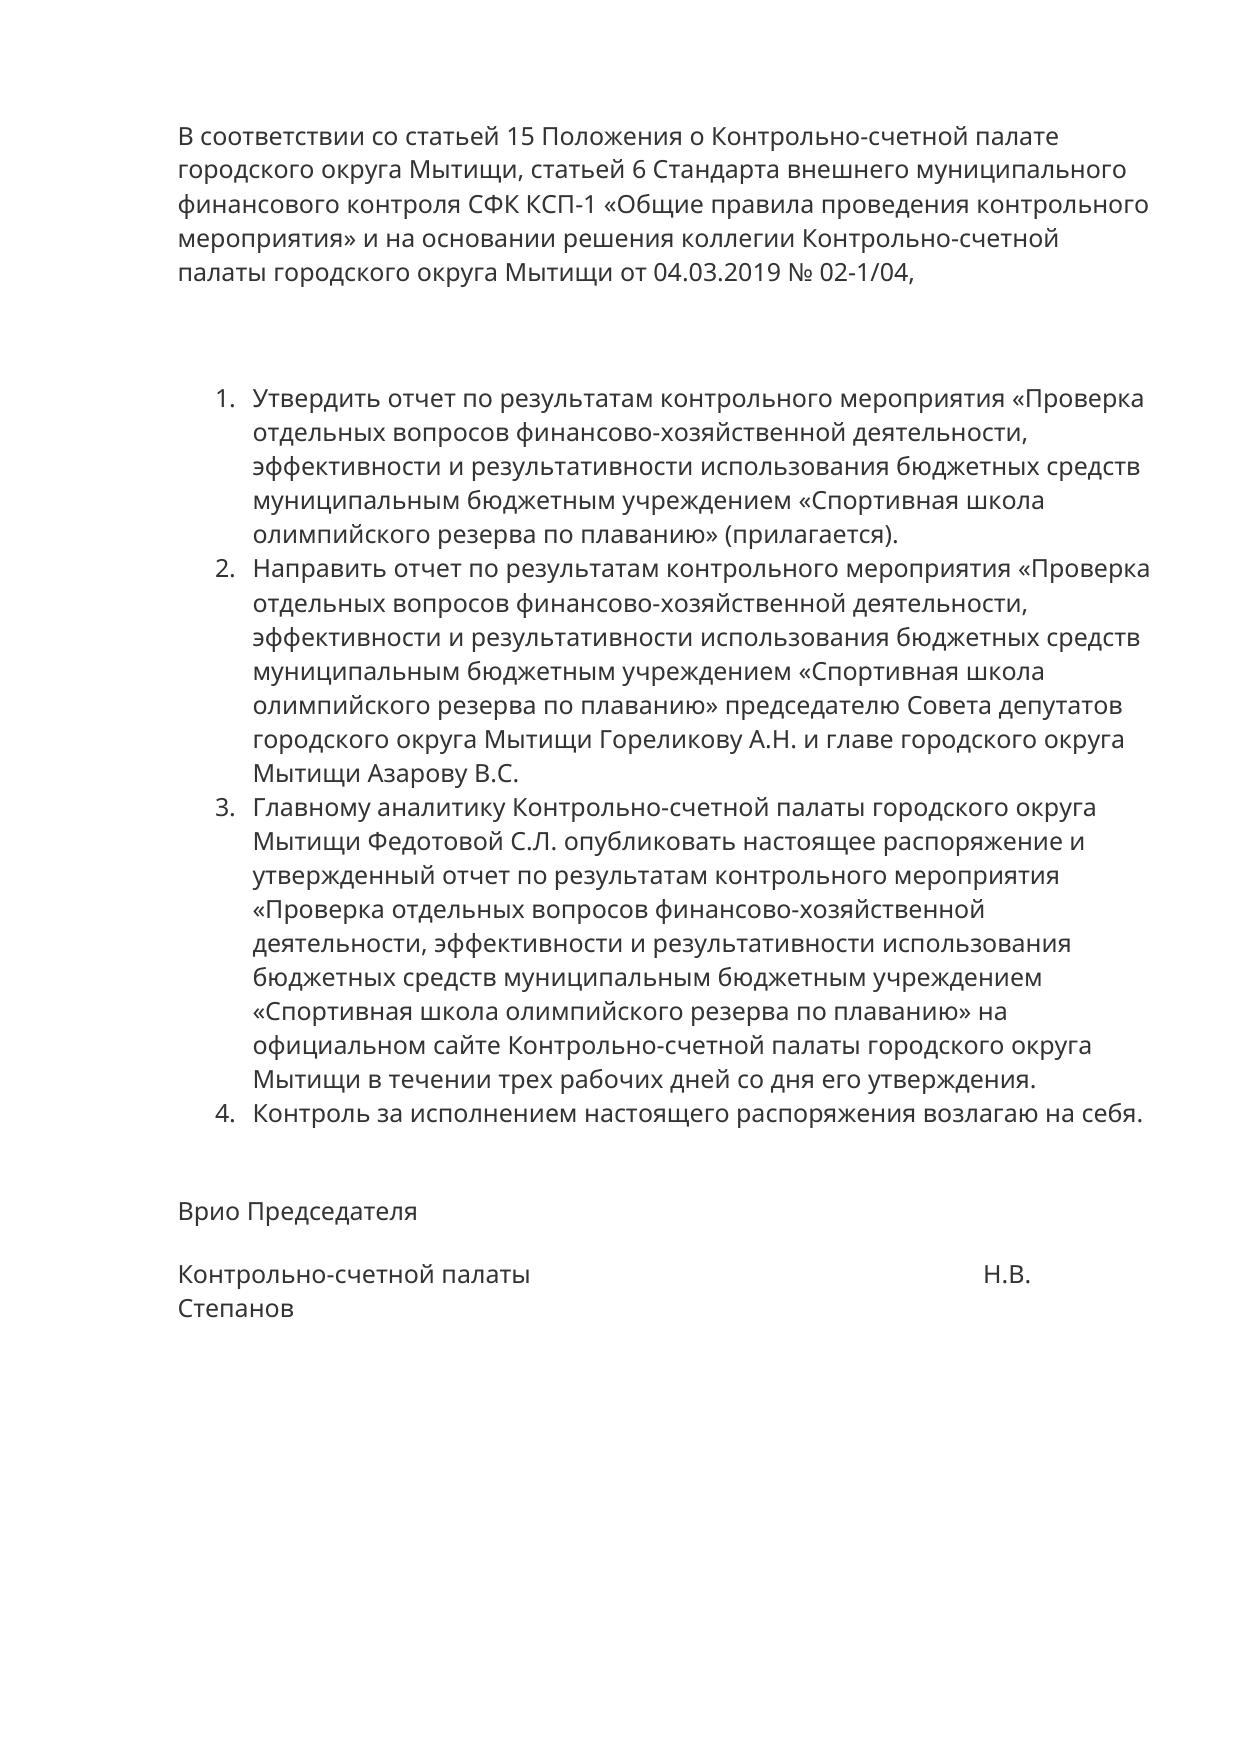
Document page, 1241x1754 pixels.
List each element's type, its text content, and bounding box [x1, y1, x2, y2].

text В соответствии со статьей 15 Положения о Контрольно-счетной палате городского округа Мытищи, статьей 6 Стандарта внешнего муниципального финансового контроля СФК КСП-1 «Общие правила проведения контрольного мероприятия» и на основании решения коллегии Контрольно-счетной палаты городского округа Мытищи от 04.03.2019 № 02-1/04, [177, 118, 1152, 288]
text Контрольно-счетной палаты Н.В. Степанов [177, 1257, 1152, 1325]
list Главному аналитику Контрольно-счетной палаты городского округа Мытищи Федотовой С.Л. опубликовать настоящее распоряжение и утвержденный отчет по результатам контрольного мероприятия «Проверка отдельных вопросов финансово-хозяйственной деятельности, эффективности и результативности использования бюджетных средств муниципальным бюджетным учреждением «Спортивная школа олимпийского резерва по плаванию» на официальном сайте Контрольно-счетной палаты городского округа Мытищи в течении трех рабочих дней со дня его утверждения. [215, 789, 1152, 1096]
list Контроль за исполнением настоящего распоряжения возлагаю на себя. [215, 1096, 1152, 1130]
list Направить отчет по результатам контрольного мероприятия «Проверка отдельных вопросов финансово-хозяйственной деятельности, эффективности и результативности использования бюджетных средств муниципальным бюджетным учреждением «Спортивная школа олимпийского резерва по плаванию» председателю Совета депутатов городского округа Мытищи Гореликову А.Н. и главе городского округа Мытищи Азарову В.С. [215, 551, 1152, 789]
text Врио Председателя [177, 1193, 1152, 1227]
list Утвердить отчет по результатам контрольного мероприятия «Проверка отдельных вопросов финансово-хозяйственной деятельности, эффективности и результативности использования бюджетных средств муниципальным бюджетным учреждением «Спортивная школа олимпийского резерва по плаванию» (прилагается). [215, 381, 1152, 551]
